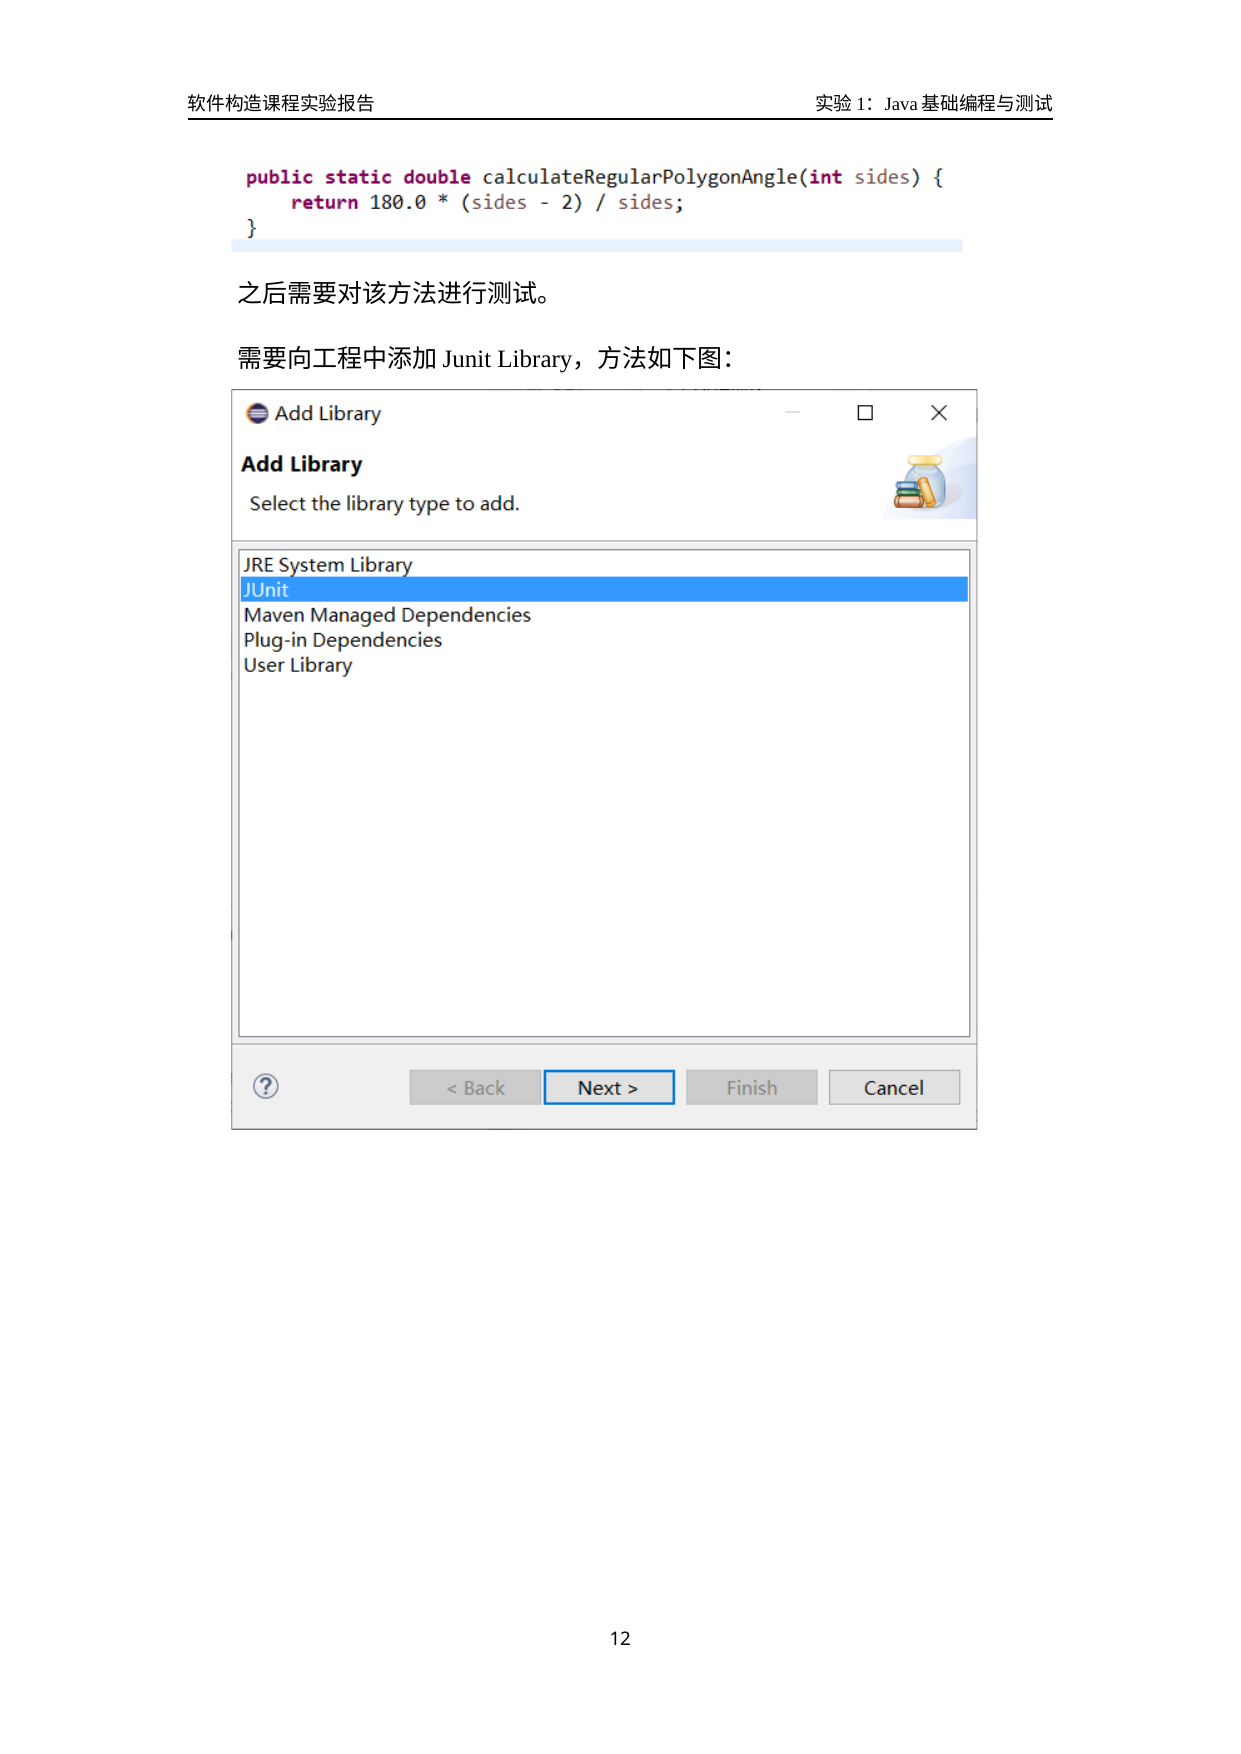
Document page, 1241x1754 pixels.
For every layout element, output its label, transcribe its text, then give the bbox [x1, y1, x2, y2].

picture [231, 389, 978, 1130]
text 需要向工程中添加Junit Library，方法如下图： [187, 324, 1053, 389]
picture [231, 162, 963, 252]
text 之后需要对该方法进行测试。 [187, 259, 1053, 324]
